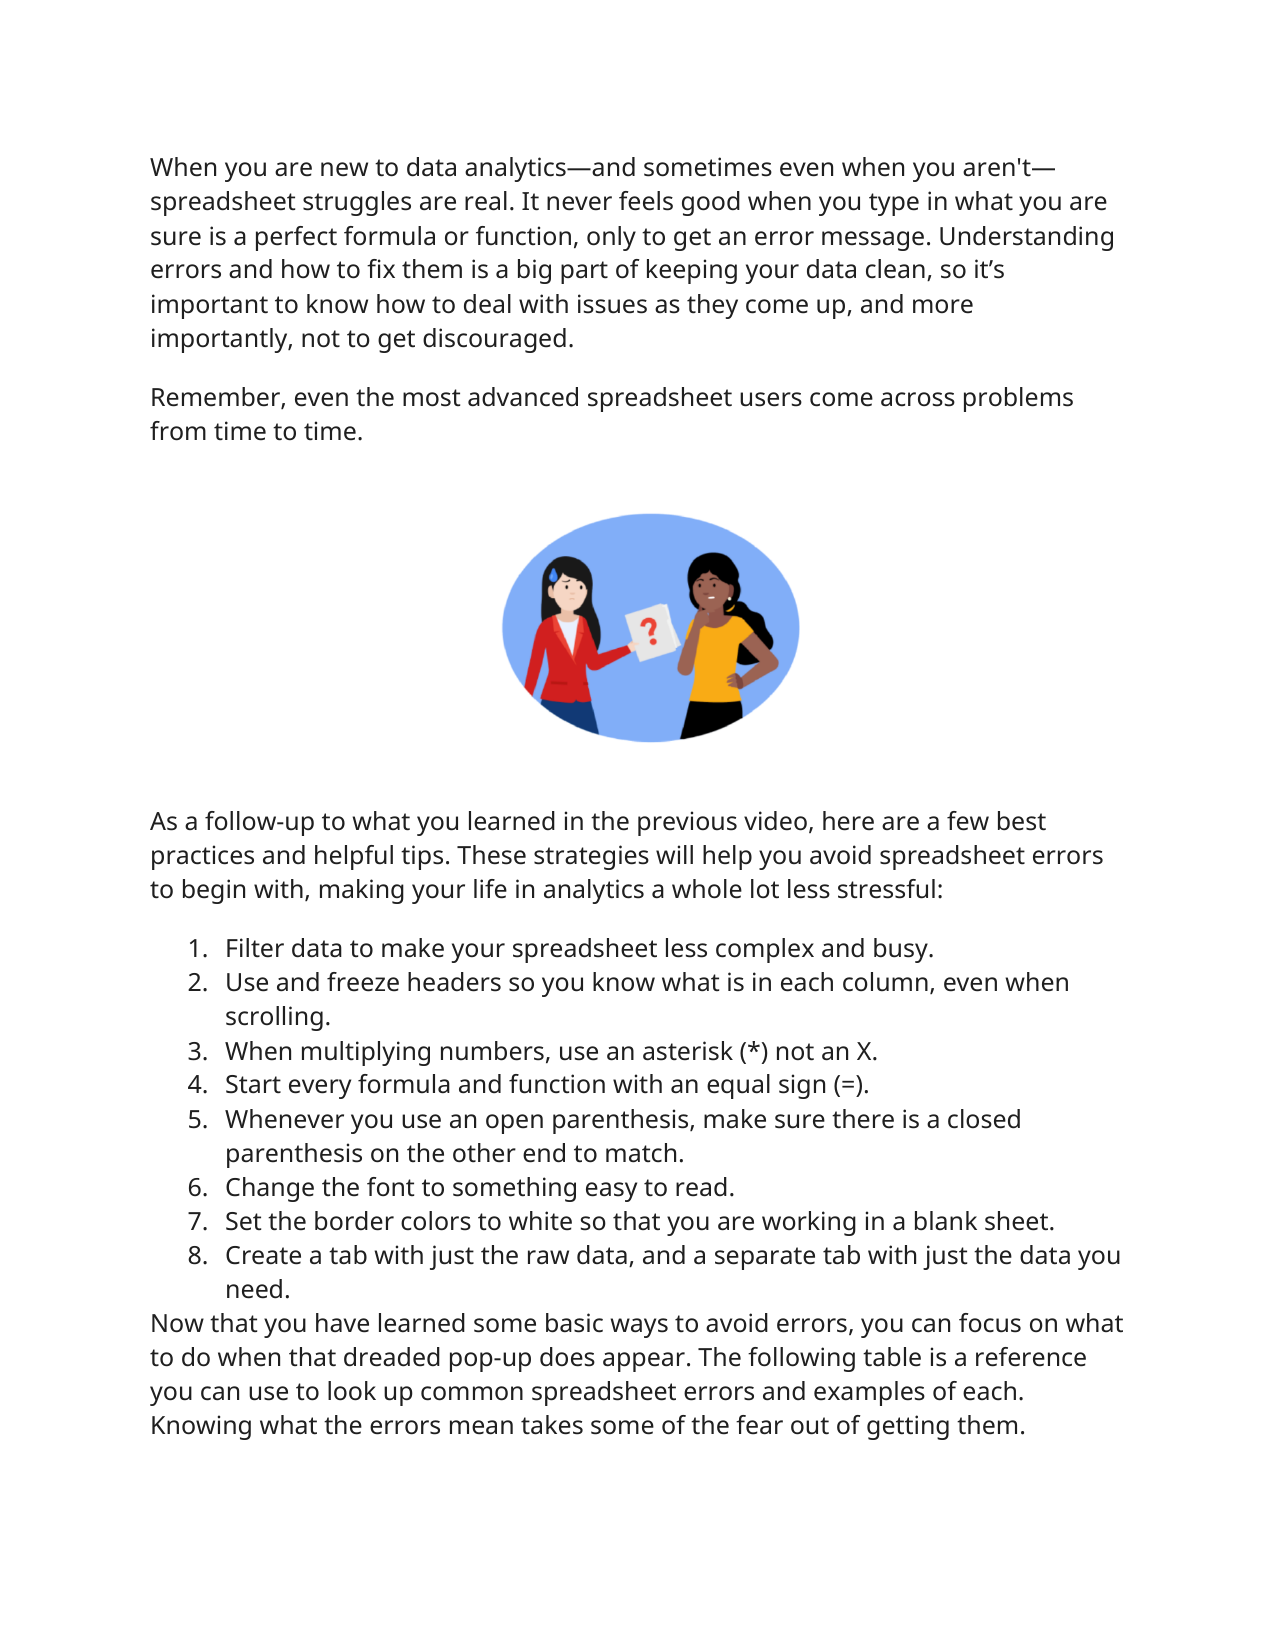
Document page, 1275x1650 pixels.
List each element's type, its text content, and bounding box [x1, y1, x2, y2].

text When you are new to data analytics—and sometimes even when you aren't—spreadsheet struggles are real. It never feels good when you type in what you are sure is a perfect formula or function, only to get an error message. Understanding errors and how to fix them is a big part of keeping your data clean, so it’s important to know how to deal with issues as they come up, and more importantly, not to get discouraged. [150, 150, 1125, 354]
list Start every formula and function with an equal sign (=). [187, 1067, 1125, 1101]
list When multiplying numbers, use an asterisk (*) not an X. [187, 1033, 1125, 1067]
list Change the font to something easy to read. [187, 1169, 1125, 1203]
list Set the border colors to white so that you are working in a blank sheet. [187, 1203, 1125, 1237]
list Whenever you use an open parenthesis, make sure there is a closed parenthesis on the other end to match. [187, 1101, 1125, 1169]
text Now that you have learned some basic ways to avoid errors, you can focus on what to do when that dreaded pop-up does appear. The following table is a reference you can use to look up common spreadsheet errors and examples of each. Knowing what the errors mean takes some of the fear out of getting them. [150, 1306, 1125, 1442]
list Filter data to make your spreadsheet less complex and busy. [187, 931, 1125, 965]
list Create a tab with just the raw data, and a separate tab with just the data you need. [187, 1237, 1125, 1306]
text As a follow-up to what you learned in the previous video, here are a few best practices and helpful tips. These strategies will help you avoid spreadsheet errors to begin with, making your life in analytics a whole lot less stressful: [150, 804, 1125, 906]
picture [150, 472, 1125, 785]
list Use and freeze headers so you know what is in each column, even when scrolling. [187, 965, 1125, 1033]
text Remember, even the most advanced spreadsheet users come across problems from time to time. [150, 379, 1125, 447]
